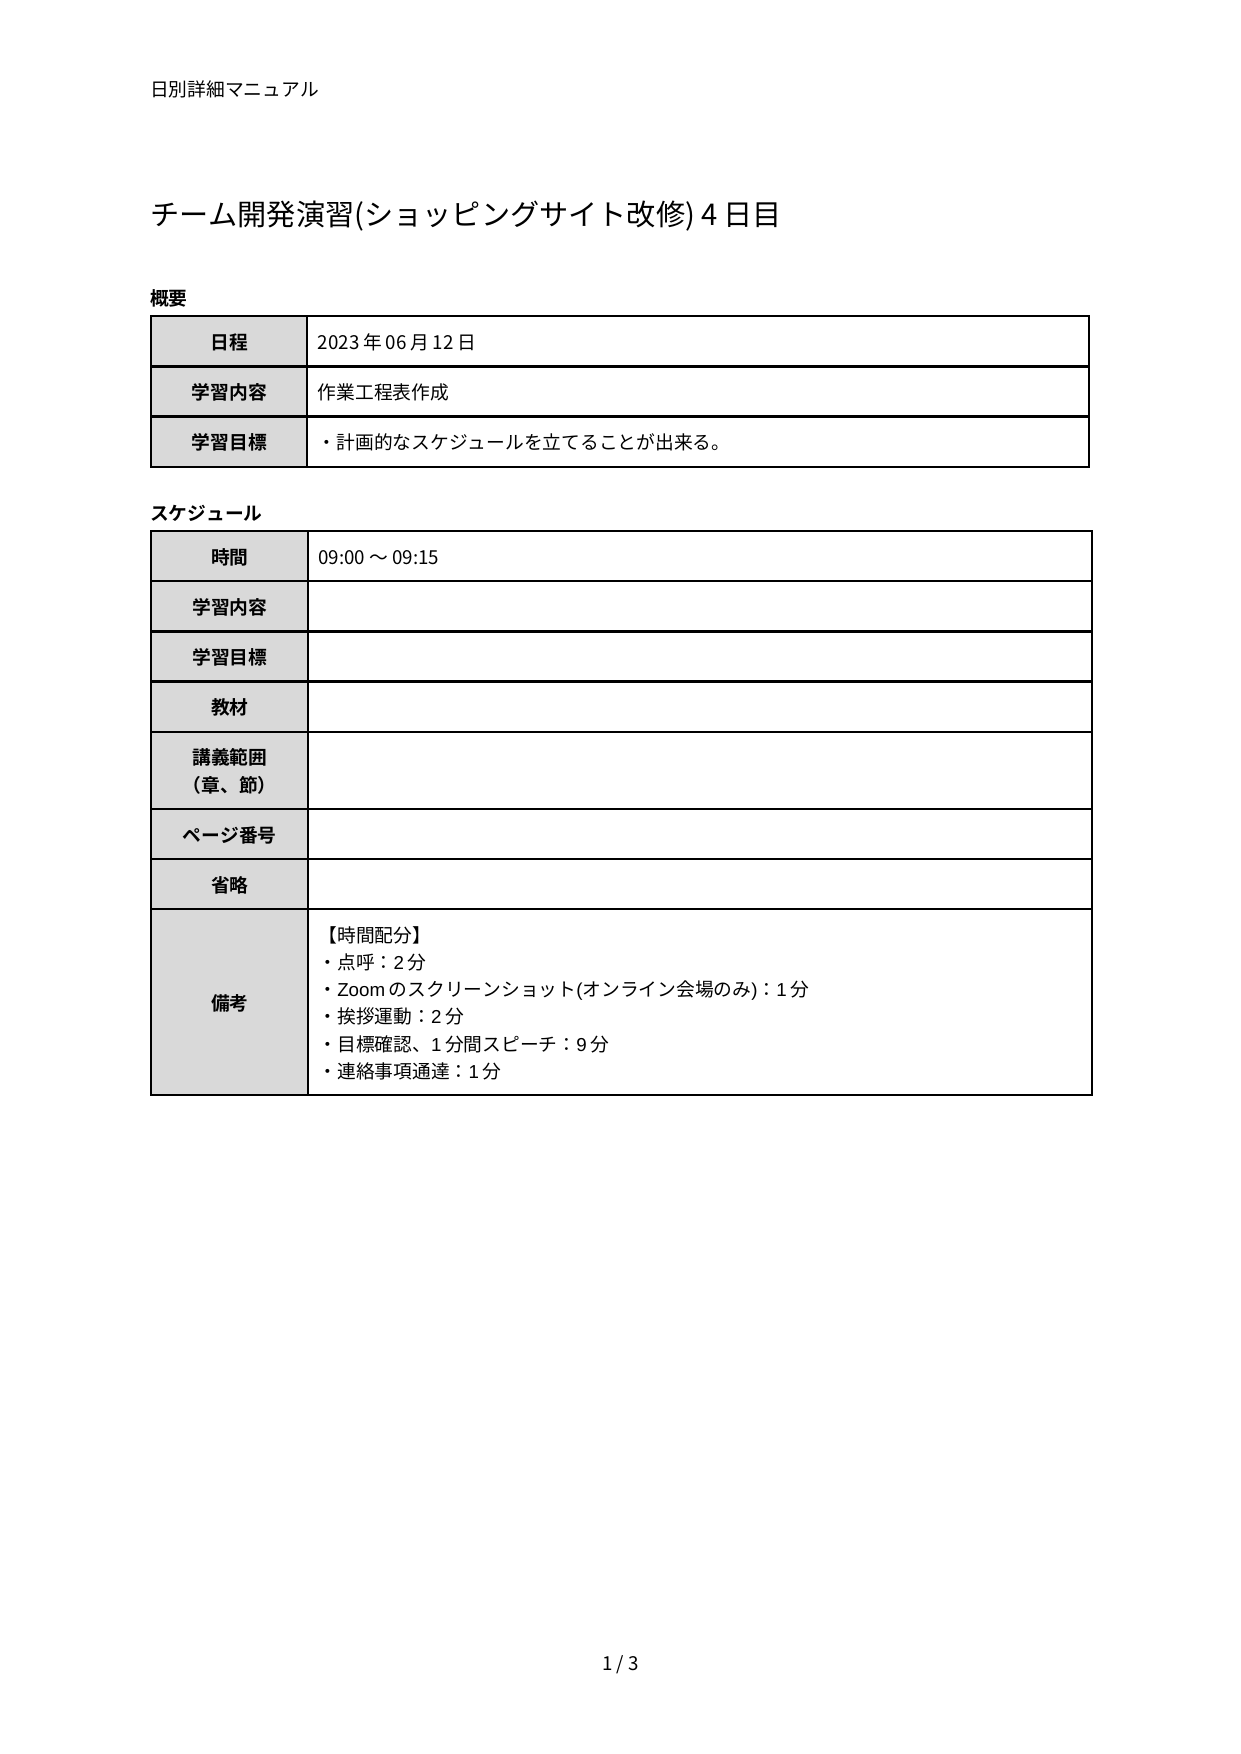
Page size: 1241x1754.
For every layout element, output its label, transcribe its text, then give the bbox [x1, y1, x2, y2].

table_cell 学習目標 [152, 633, 307, 680]
table_cell 省略 [152, 860, 307, 908]
subtitle チーム開発演習(ショッピングサイト改修) 4日目 [150, 192, 1090, 234]
table_cell [309, 860, 1091, 908]
table_cell 【時間配分】 ・点呼：2分 ・Zoomのスクリーンショット(オンライン会場のみ)：1分 ・挨拶運動：2分 ・目標確認、1分間スピーチ：9分 ・連絡事項通達：1分 [309, 910, 1091, 1094]
table_cell 学習内容 [152, 368, 306, 415]
table_cell [309, 633, 1091, 680]
table_cell [309, 810, 1091, 858]
table_cell [309, 582, 1091, 630]
table_cell 作業工程表作成 [308, 368, 1088, 415]
table_cell [309, 733, 1091, 808]
text 概要 [150, 284, 1090, 311]
table_cell 備考 [152, 910, 307, 1094]
text スケジュール [150, 499, 1090, 526]
table_cell 学習内容 [152, 582, 307, 630]
table_header 日程 [152, 317, 306, 365]
table_header 09:00 ～ 09:15 [309, 532, 1091, 580]
table_cell 講義範囲 （章、節） [152, 733, 307, 808]
table_cell 学習目標 [152, 418, 306, 466]
table_cell [309, 683, 1091, 731]
table_cell 教材 [152, 683, 307, 731]
table_cell ・計画的なスケジュールを立てることが出来る。 [308, 418, 1088, 466]
table_header 2023年06月12日 [308, 317, 1088, 365]
table_cell ページ番号 [152, 810, 307, 858]
table_header 時間 [152, 532, 307, 580]
